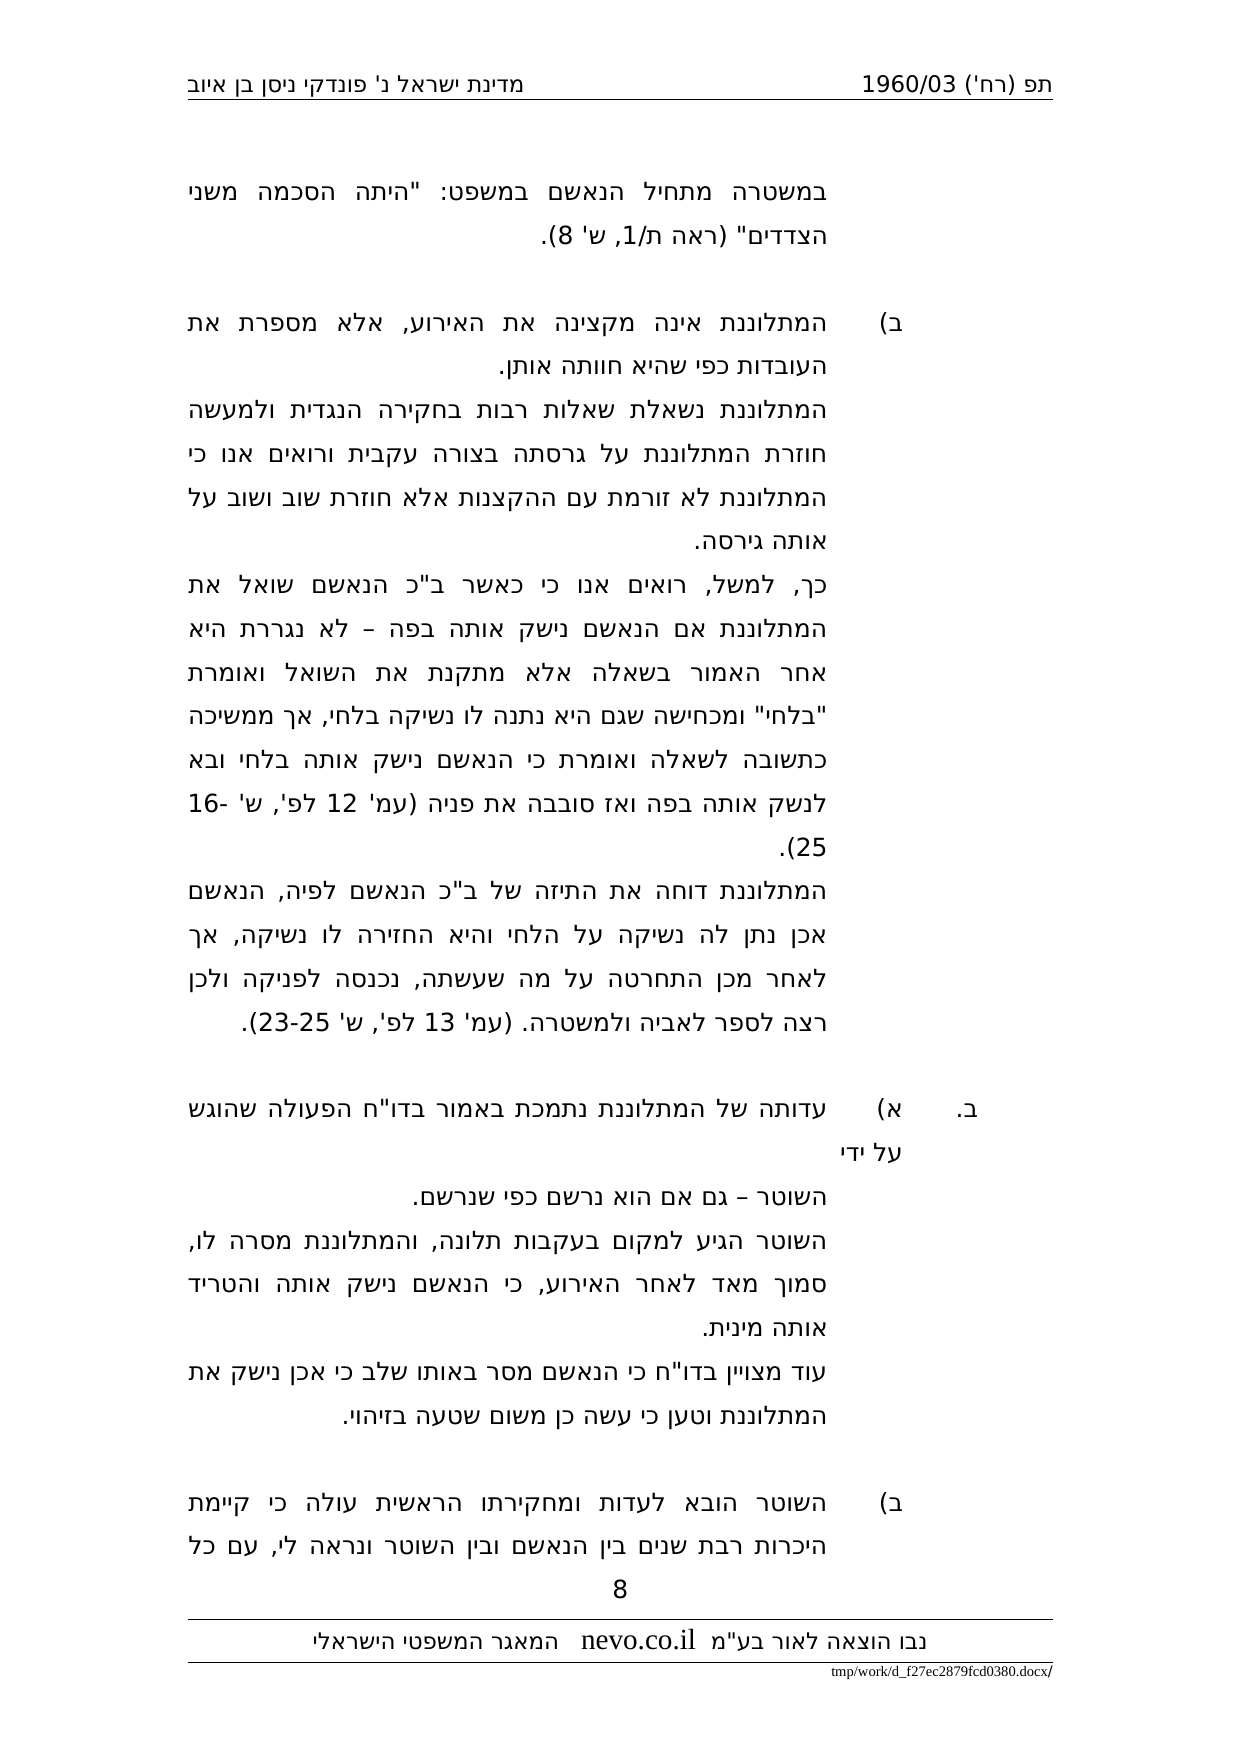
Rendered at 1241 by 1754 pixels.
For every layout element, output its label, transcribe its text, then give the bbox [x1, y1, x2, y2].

text השוטר הגיע למקום בעקבות תלונה, והמתלוננת מסרה לו, סמוך מאד לאחר האירוע, כי הנאשם נישק אותה והטריד אותה מינית. [187, 1226, 828, 1343]
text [187, 1488, 903, 1561]
text השוטר – גם אם הוא נרשם כפי שנרשם. [187, 1182, 903, 1211]
text עוד מצויין בדו"ח כי הנאשם מסר באותו שלב כי אכן נישק את המתלוננת וטען כי עשה כן משום שטעה בזיהוי. [187, 1357, 828, 1430]
text ב. א) עדותה של המתלוננת נתמכת באמור בדו"ח הפעולה שהוגש על ידי [187, 1095, 978, 1168]
text כך, למשל, רואים אנו כי כאשר ב"כ הנאשם שואל את המתלוננת אם הנאשם נישק אותה בפה – לא נגררת היא אחר האמור בשאלה אלא מתקנת את השואל ואומרת "בלחי" ומכחישה שגם היא נתנה לו נשיקה בלחי, אך ממשיכה כתשובה לשאלה ואומרת כי הנאשם נישק אותה בלחי ובא לנשק אותה בפה ואז סובבה את פניה (עמ' 12 לפ', ש' 16-25). [187, 570, 828, 862]
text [187, 177, 828, 250]
text המתלוננת דוחה את התיזה של ב"כ הנאשם לפיה, הנאשם אכן נתן לה נשיקה על הלחי והיא החזירה לו נשיקה, אך לאחר מכן התחרטה על מה שעשתה, נכנסה לפניקה ולכן רצה לספר לאביה ולמשטרה. (עמ' 13 לפ', ש' 23-25). [187, 877, 828, 1037]
text ב) המתלוננת אינה מקצינה את האירוע, אלא מספרת את העובדות כפי שהיא חוותה אותן. [187, 308, 903, 381]
text המתלוננת נשאלת שאלות רבות בחקירה הנגדית ולמעשה חוזרת המתלוננת על גרסתה בצורה עקבית ורואים אנו כי המתלוננת לא זורמת עם ההקצנות אלא חוזרת שוב ושוב על אותה גירסה. [187, 395, 828, 556]
